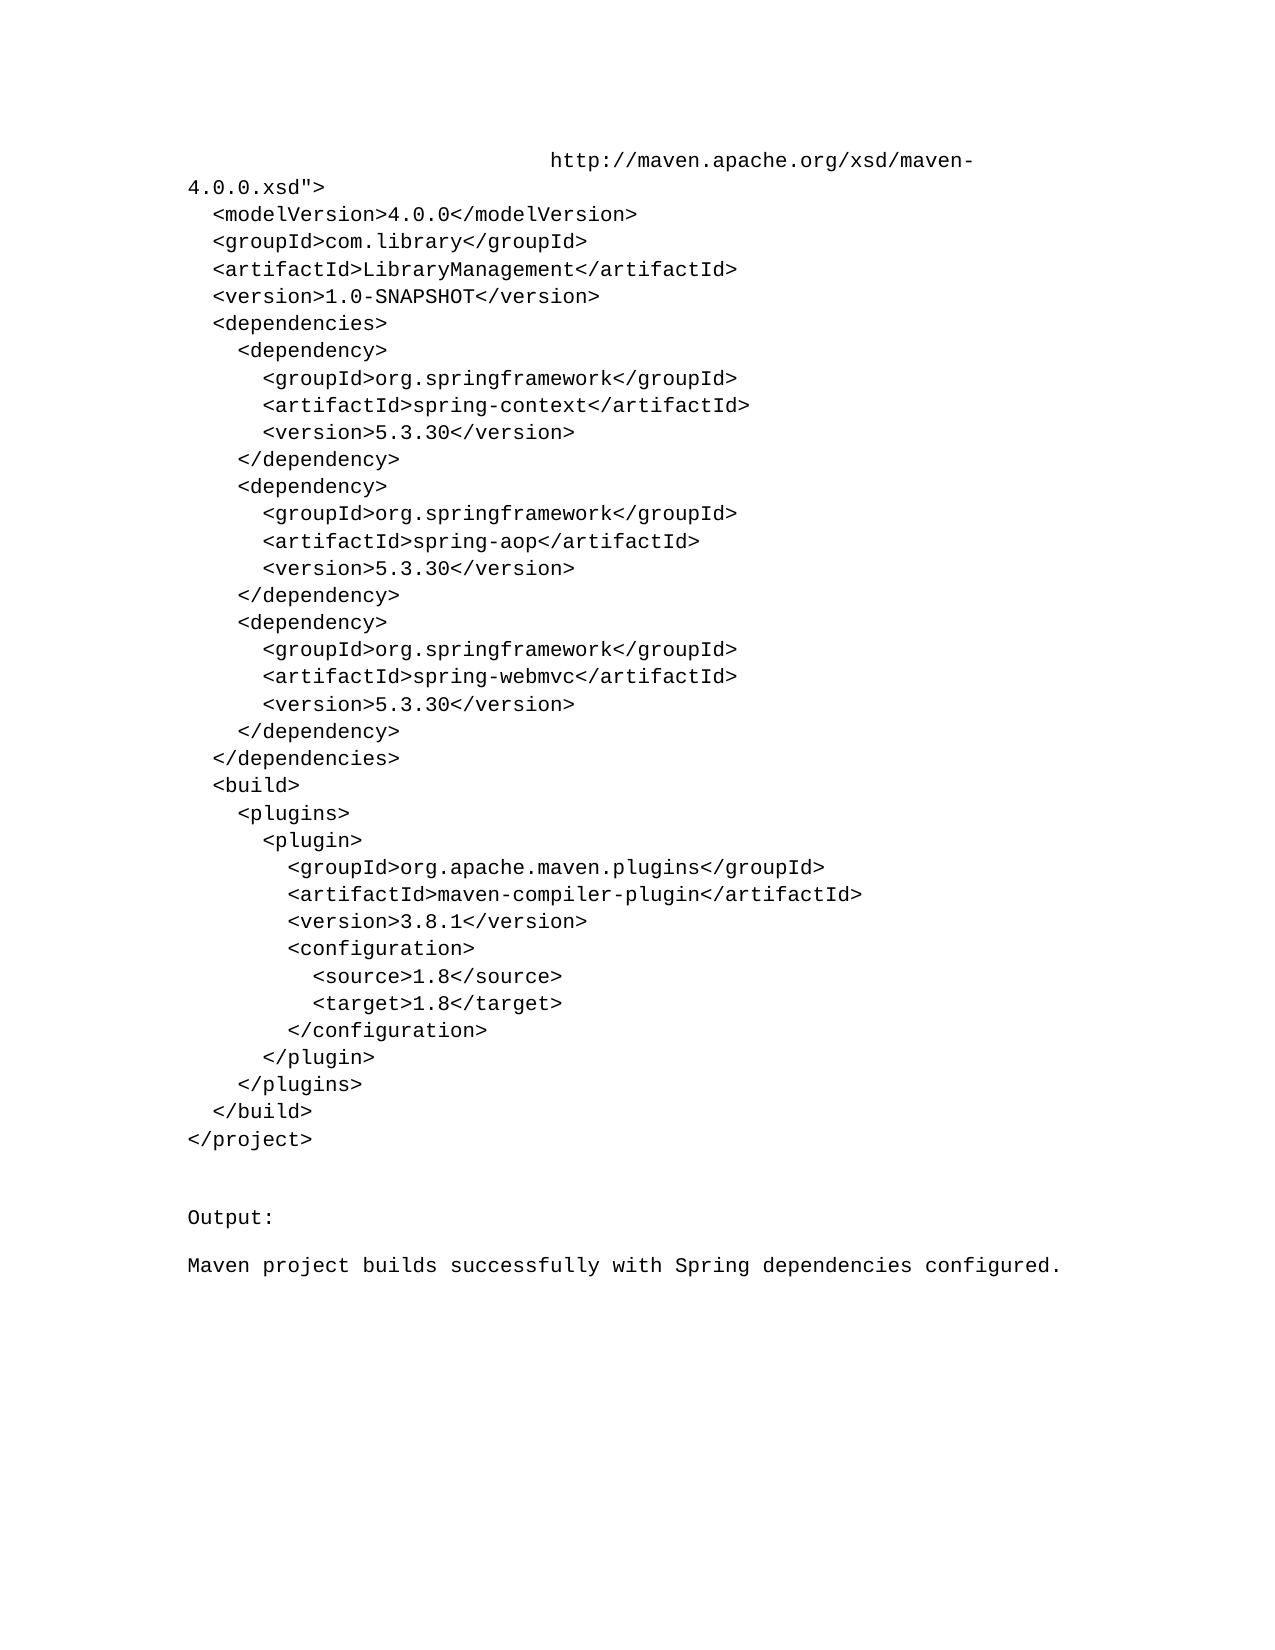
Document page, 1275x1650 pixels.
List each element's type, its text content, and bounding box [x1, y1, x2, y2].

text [187, 150, 1087, 1182]
text Maven project builds successfully with Spring dependencies configured. [187, 1255, 1087, 1278]
text Output: [187, 1207, 1087, 1231]
